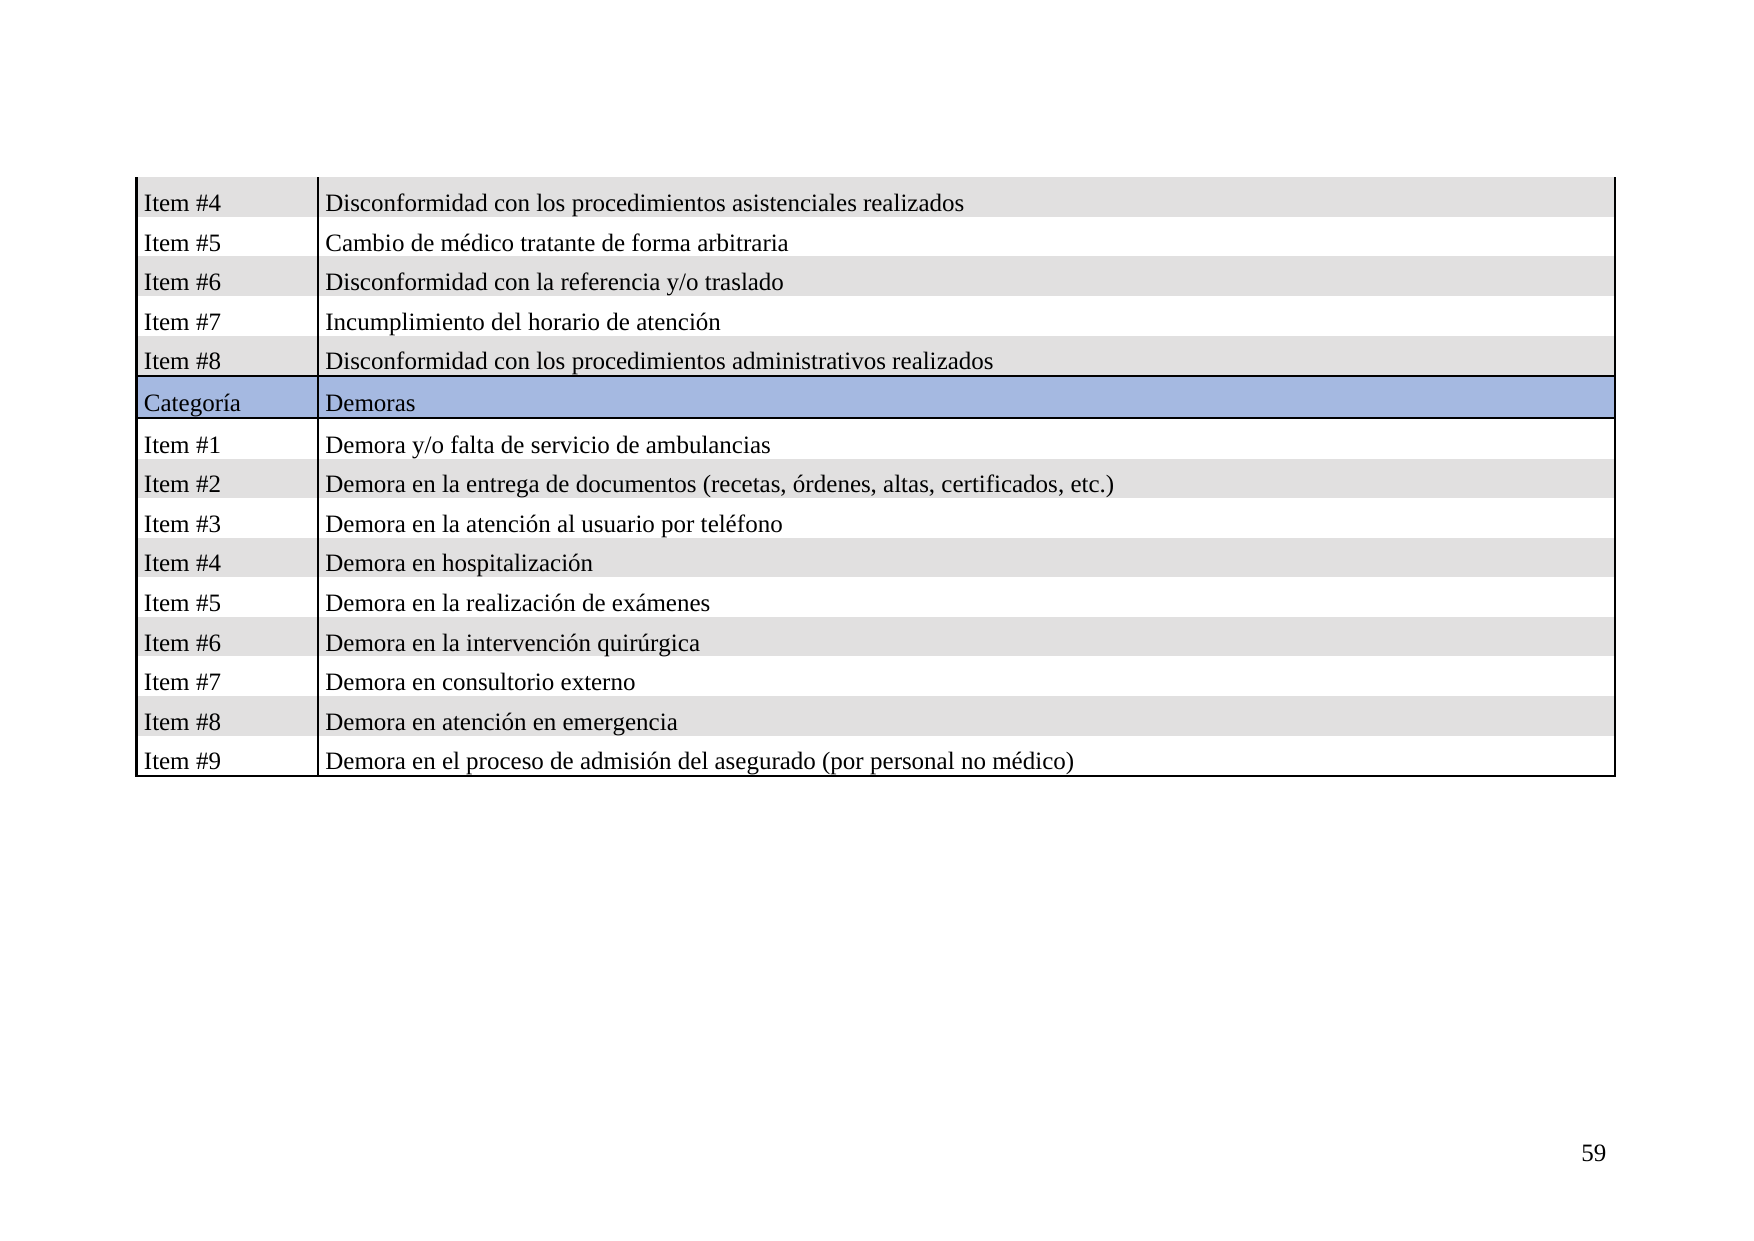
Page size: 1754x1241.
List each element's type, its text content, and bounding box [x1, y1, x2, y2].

table_cell Item #7 [138, 296, 317, 336]
table_cell Demora en atención en emergencia [319, 696, 1614, 736]
table_cell Disconformidad con la referencia y/o traslado [319, 256, 1614, 296]
table_cell Demora en la intervención quirúrgica [319, 617, 1614, 656]
table_cell Demora en el proceso de admisión del asegurado (por personal no médico) [319, 736, 1614, 775]
table_cell Item #8 [138, 336, 317, 375]
table_cell Item #6 [138, 256, 317, 296]
table_cell Categoría [138, 377, 317, 417]
table_cell Cambio de médico tratante de forma arbitraria [319, 217, 1614, 256]
table_cell Item #1 [138, 419, 317, 458]
table_cell Item #3 [138, 498, 317, 538]
table_cell Item #2 [138, 459, 317, 498]
table_cell Item #4 [138, 177, 317, 217]
table_cell Disconformidad con los procedimientos administrativos realizados [319, 336, 1614, 375]
table_cell Item #7 [138, 656, 317, 696]
table_cell Item #6 [138, 617, 317, 656]
table_cell Demora y/o falta de servicio de ambulancias [319, 419, 1614, 458]
table_cell Item #9 [138, 736, 317, 775]
table_cell Demora en hospitalización [319, 538, 1614, 577]
table_cell Disconformidad con los procedimientos asistenciales realizados [319, 177, 1614, 217]
table_cell Demora en la atención al usuario por teléfono [319, 498, 1614, 538]
table_cell Incumplimiento del horario de atención [319, 296, 1614, 336]
table_cell Item #5 [138, 217, 317, 256]
table_cell Demoras [319, 377, 1614, 417]
table_cell Item #4 [138, 538, 317, 577]
table_cell Demora en la realización de exámenes [319, 577, 1614, 617]
table_cell Demora en la entrega de documentos (recetas, órdenes, altas, certificados, etc.) [319, 459, 1614, 498]
table_cell Demora en consultorio externo [319, 656, 1614, 696]
table_cell Item #8 [138, 696, 317, 736]
table_cell Item #5 [138, 577, 317, 617]
